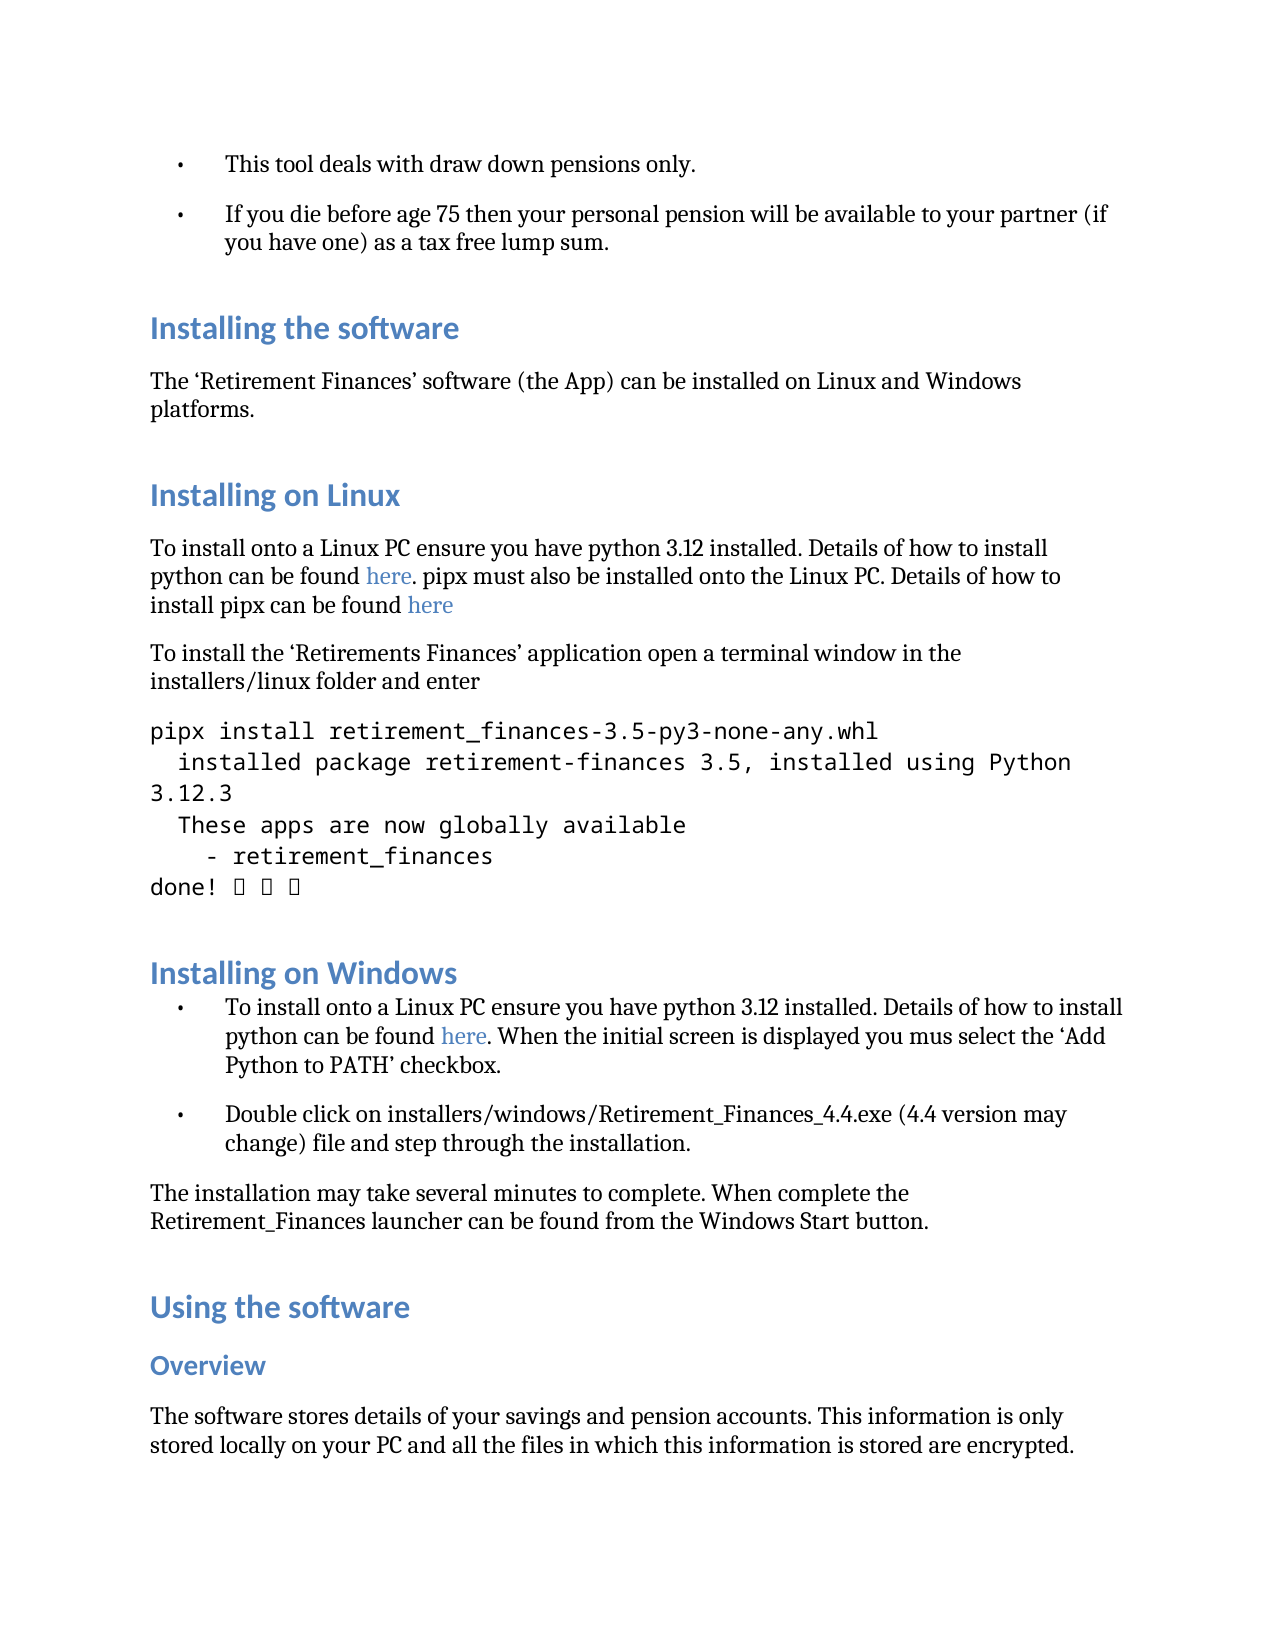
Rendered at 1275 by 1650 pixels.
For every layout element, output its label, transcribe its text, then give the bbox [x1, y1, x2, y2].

text pipx install retirement_finances-3.5-py3-none-any.whl installed package retirement-finances 3.5, installed using Python 3.12.3 These apps are now globally available - retirement_finances done! ✨ 🌟 ✨ [150, 715, 1125, 902]
list To install onto a Linux PC ensure you have python 3.12 installed. Details of how to install python can be found here. When the initial screen is displayed you mus select the ‘Add Python to PATH’ checkbox. [175, 993, 1125, 1079]
text To install onto a Linux PC ensure you have python 3.12 installed. Details of how to install python can be found here. pipx must also be installed onto the Linux PC. Details of how to install pipx can be found here [150, 533, 1125, 620]
subtitle Installing on Linux [150, 474, 1125, 515]
list This tool deals with draw down pensions only. [175, 150, 1125, 179]
list Double click on installers/windows/Retirement_Finances_4.4.exe (4.4 version may change) file and step through the installation. [175, 1100, 1125, 1158]
subtitle Overview [150, 1347, 1125, 1383]
text The installation may take several minutes to complete. When complete the Retirement_Finances launcher can be found from the Windows Start button. [150, 1178, 1125, 1236]
subtitle Using the software [150, 1286, 1125, 1327]
subtitle Installing on Windows [150, 952, 1125, 993]
text To install the ‘Retirements Finances’ application open a terminal window in the installers/linux folder and enter [150, 638, 1125, 696]
text The ‘Retirement Finances’ software (the App) can be installed on Linux and Windows platforms. [150, 367, 1125, 424]
list If you die before age 75 then your personal pension will be available to your partner (if you have one) as a tax free lump sum. [175, 199, 1125, 257]
text The software stores details of your savings and pension accounts. This information is only stored locally on your PC and all the files in which this information is stored are encrypted. [150, 1402, 1125, 1459]
subtitle Installing the software [150, 307, 1125, 348]
